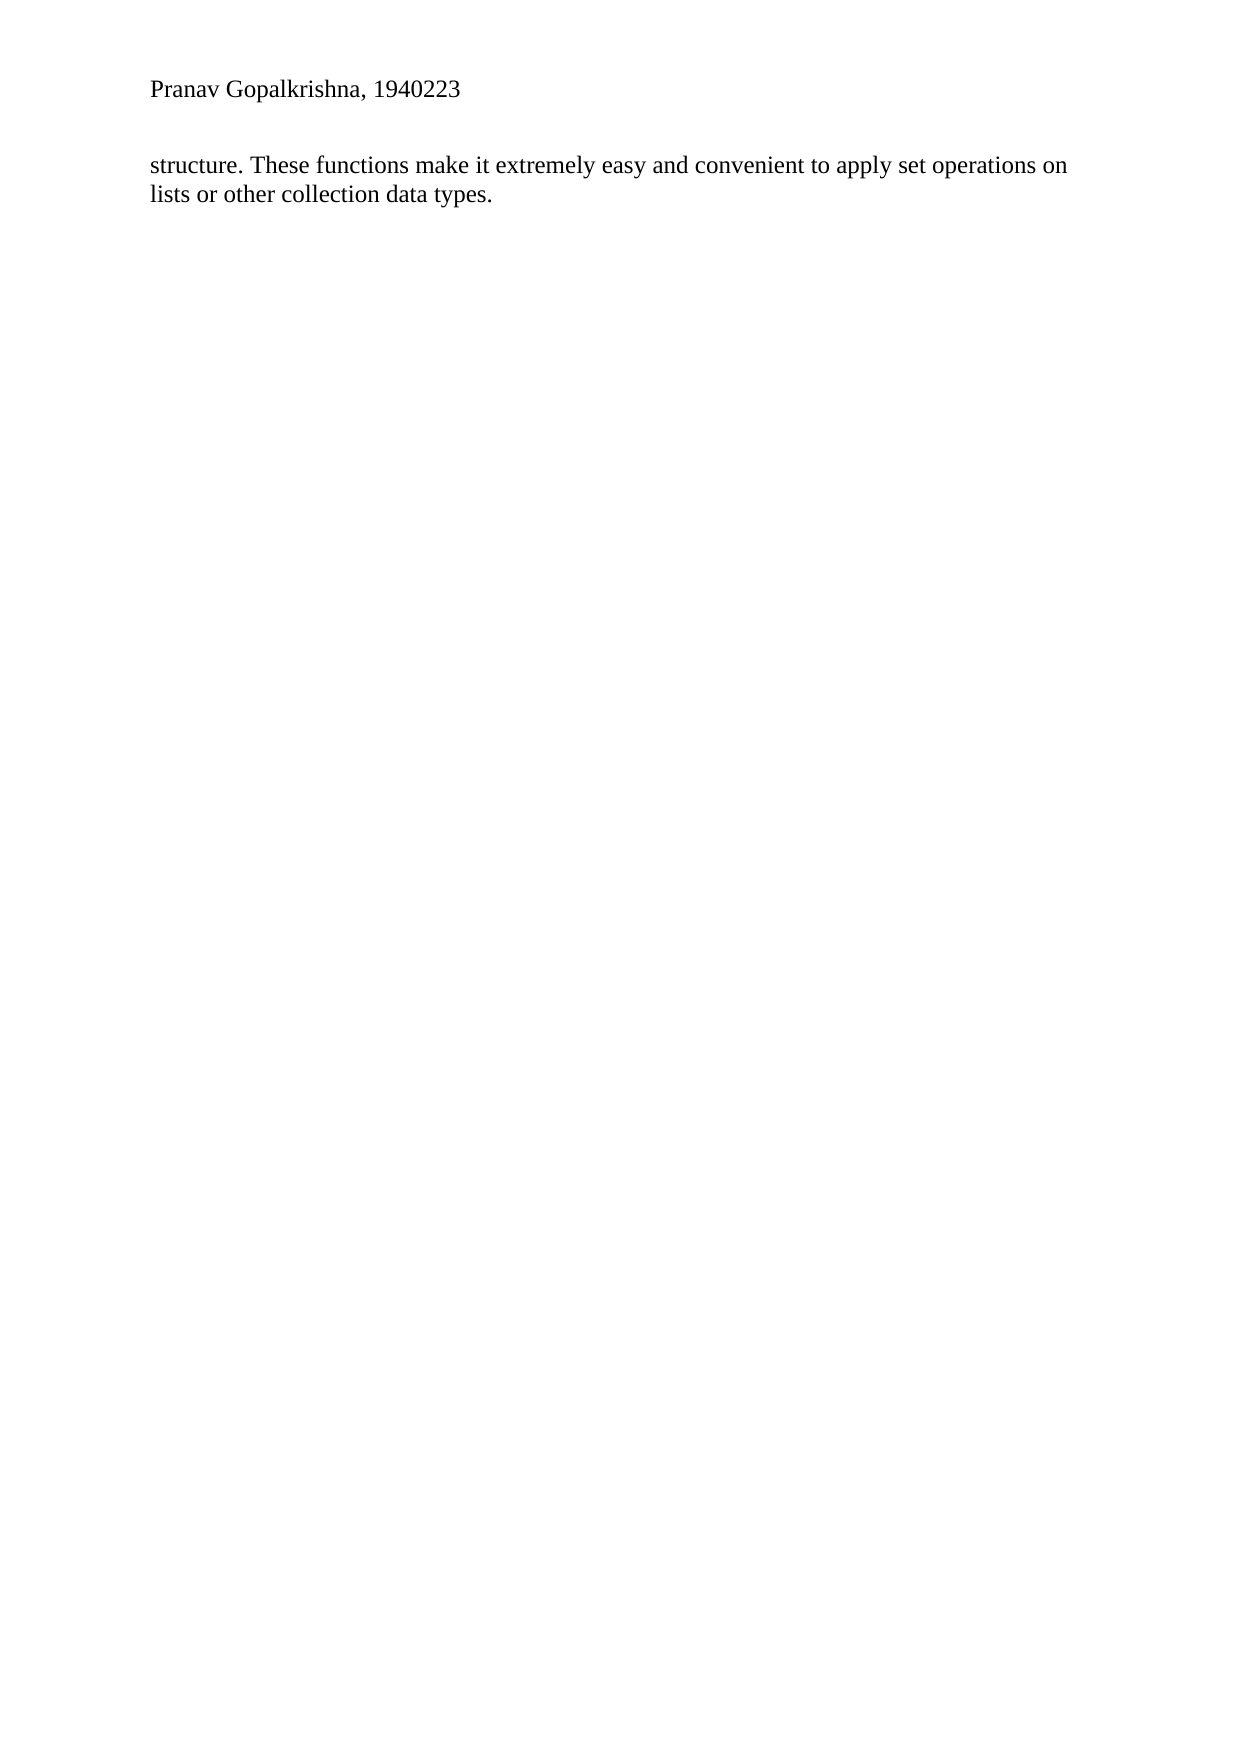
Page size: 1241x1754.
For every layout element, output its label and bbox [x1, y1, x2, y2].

text [150, 150, 1090, 207]
